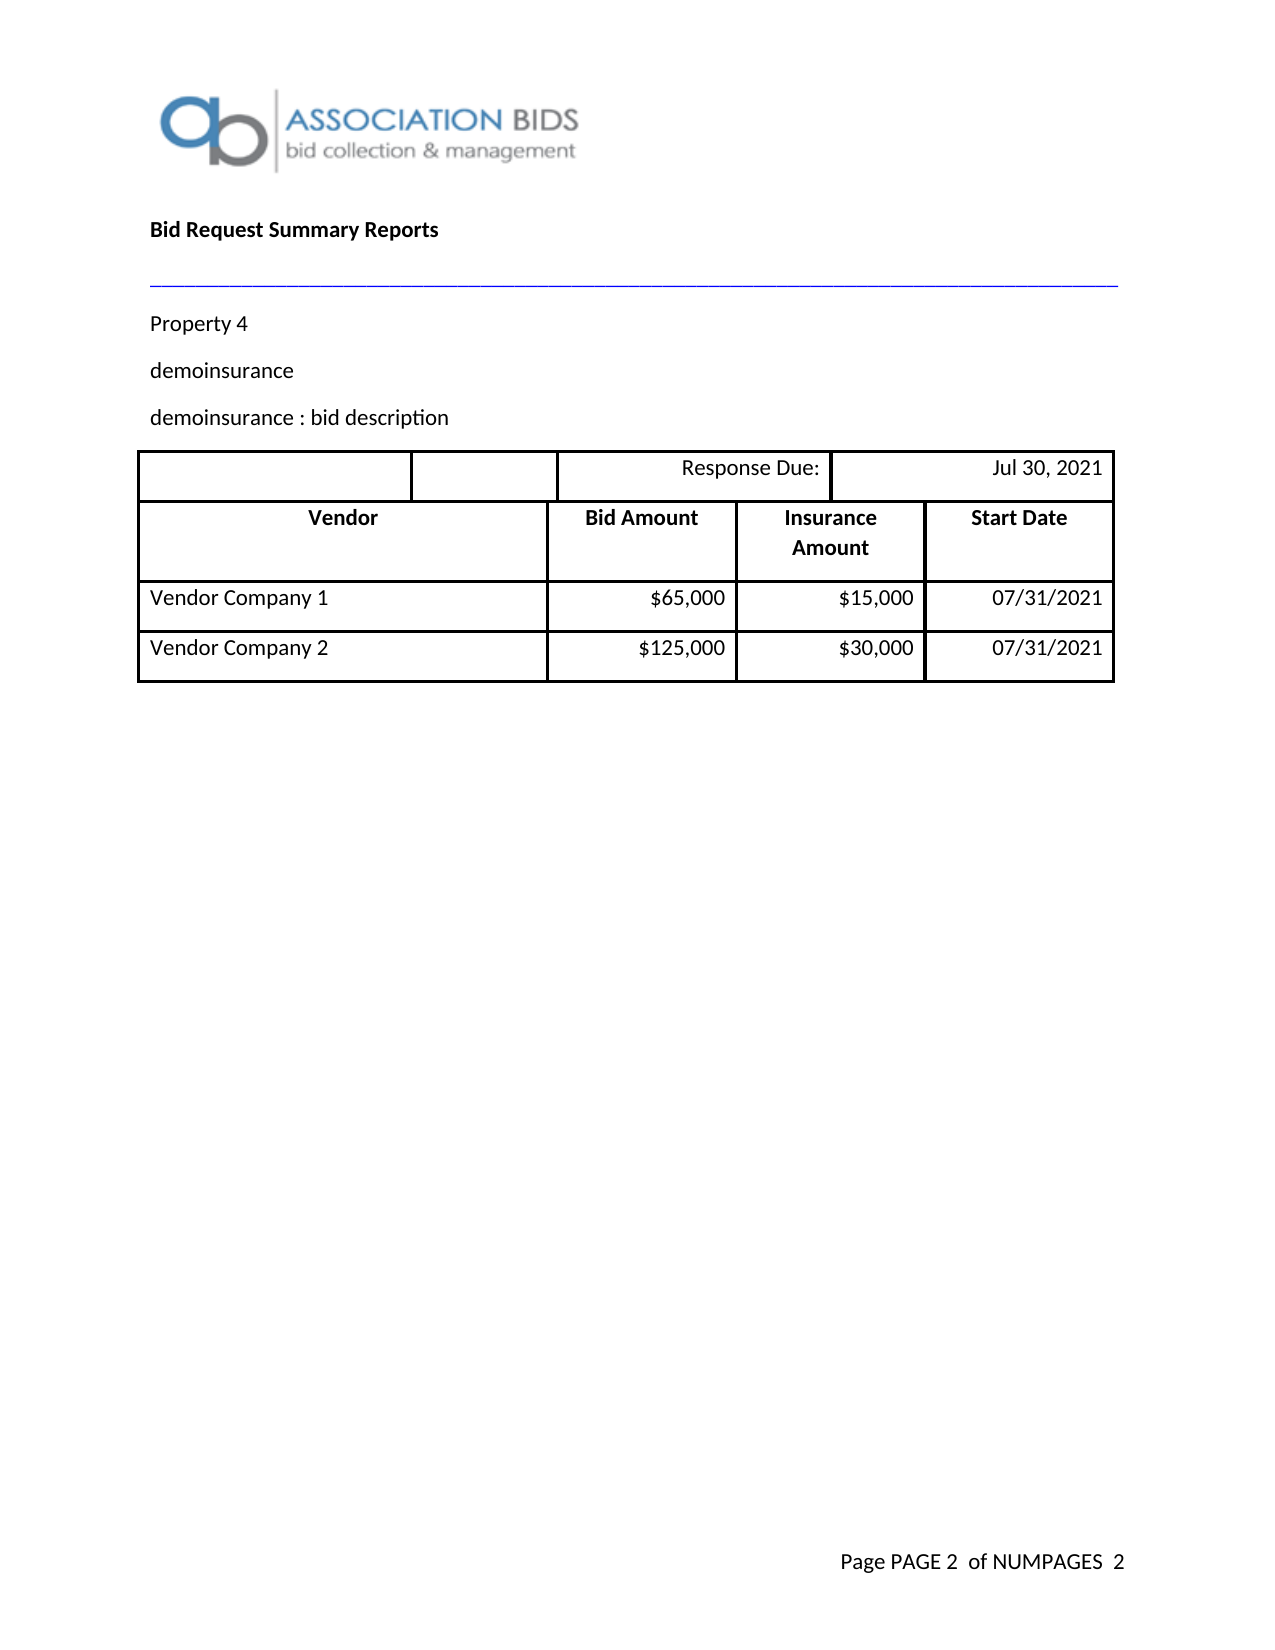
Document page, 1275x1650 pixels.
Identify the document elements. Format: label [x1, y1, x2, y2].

picture [150, 75, 589, 188]
